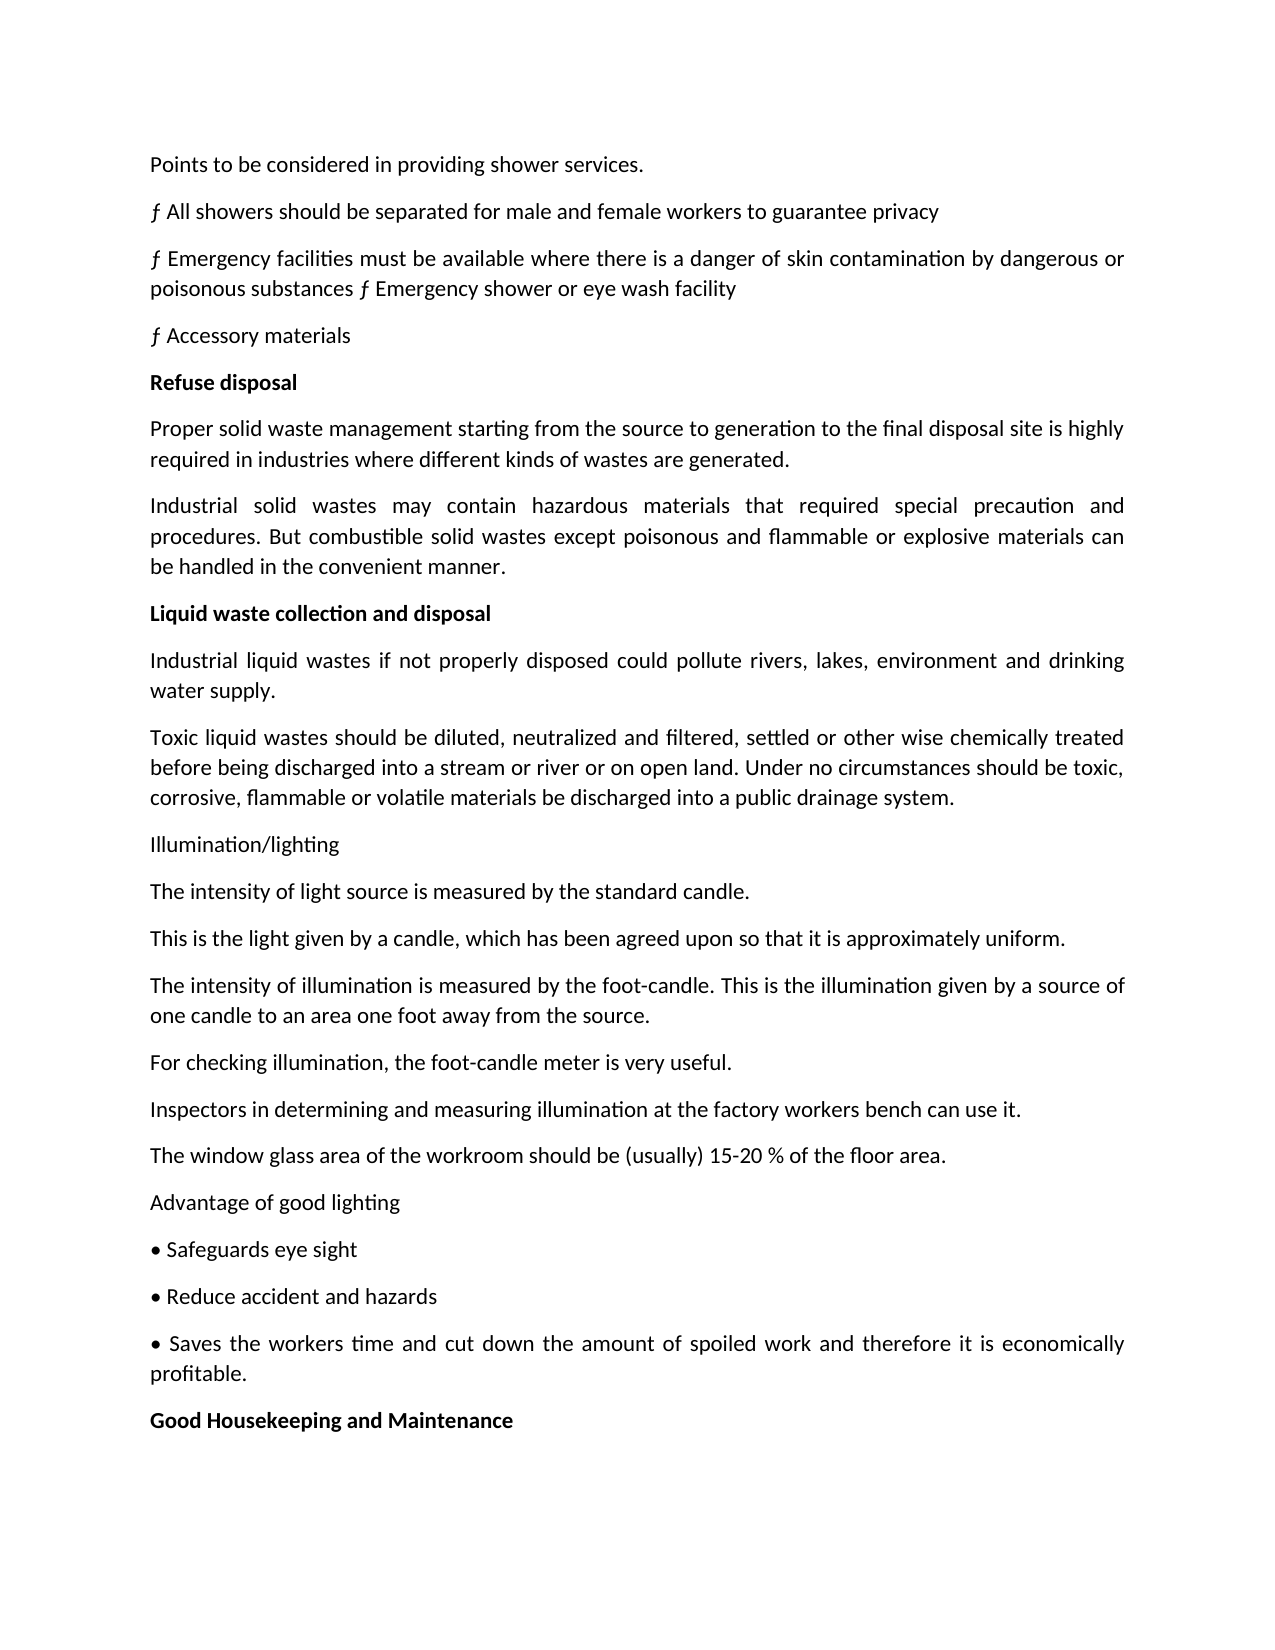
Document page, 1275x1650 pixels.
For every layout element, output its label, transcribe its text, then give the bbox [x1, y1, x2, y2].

text Toxic liquid wastes should be diluted, neutralized and filtered, settled or other wise chemically treated before being discharged into a stream or river or on open land. Under no circumstances should be toxic, corrosive, flammable or volatile materials be discharged into a public drainage system. [150, 723, 1125, 811]
text Illumination/lighting [150, 830, 1125, 858]
text ƒ All showers should be separated for male and female workers to guarantee privacy [150, 197, 1125, 225]
text Industrial liquid wastes if not properly disposed could pollute rivers, lakes, environment and drinking water supply. [150, 646, 1125, 704]
text Good Housekeeping and Maintenance [150, 1406, 1125, 1434]
text Industrial solid wastes may contain hazardous materials that required special precaution and procedures. But combustible solid wastes except poisonous and flammable or explosive materials can be handled in the convenient manner. [150, 492, 1125, 580]
text • Saves the workers time and cut down the amount of spoiled work and therefore it is economically profitable. [150, 1329, 1125, 1387]
text For checking illumination, the foot-candle meter is very useful. [150, 1048, 1125, 1076]
text ƒ Accessory materials [150, 321, 1125, 349]
text Liquid waste collection and disposal [150, 599, 1125, 627]
text Points to be considered in providing shower services. [150, 150, 1125, 178]
text Proper solid waste management starting from the source to generation to the final disposal site is highly required in industries where different kinds of wastes are generated. [150, 414, 1125, 473]
text Inspectors in determining and measuring illumination at the factory workers bench can use it. [150, 1095, 1125, 1123]
text The intensity of light source is measured by the standard candle. [150, 877, 1125, 905]
text Advantage of good lighting [150, 1188, 1125, 1217]
text • Safeguards eye sight [150, 1235, 1125, 1263]
text • Reduce accident and hazards [150, 1282, 1125, 1310]
text The window glass area of the workroom should be (usually) 15-20 % of the floor area. [150, 1142, 1125, 1170]
text This is the light given by a candle, which has been agreed upon so that it is approximately uniform. [150, 924, 1125, 952]
text Refuse disposal [150, 368, 1125, 396]
text ƒ Emergency facilities must be available where there is a danger of skin contamination by dangerous or poisonous substances ƒ Emergency shower or eye wash facility [150, 244, 1125, 302]
text The intensity of illumination is measured by the foot-candle. This is the illumination given by a source of one candle to an area one foot away from the source. [150, 971, 1125, 1029]
